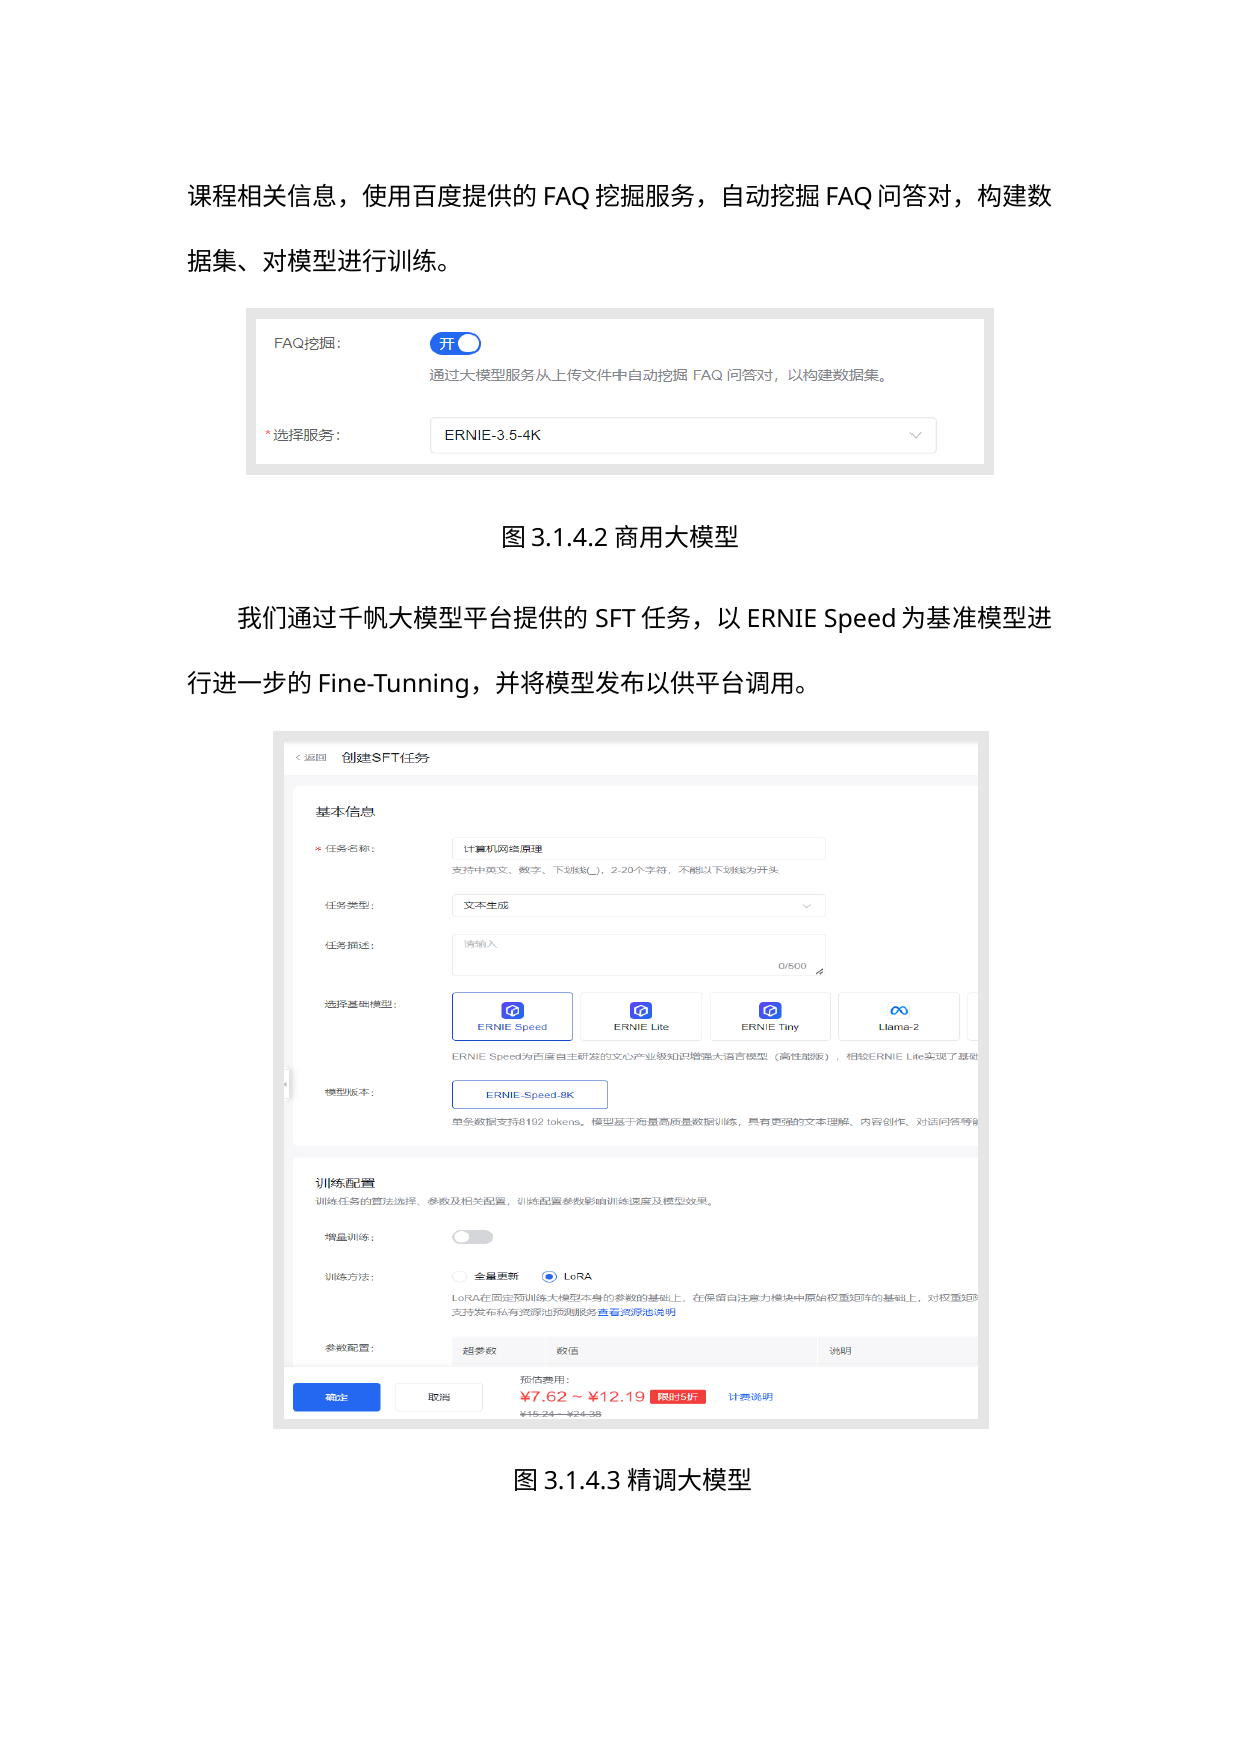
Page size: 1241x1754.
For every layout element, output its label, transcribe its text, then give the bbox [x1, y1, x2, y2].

text 我们通过千帆大模型平台提供的SFT任务，以ERNIE Speed为基准模型进行进一步的Fine-Tunning，并将模型发布以供平台调用。 [187, 584, 1053, 714]
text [187, 162, 1053, 292]
picture [256, 319, 984, 464]
text 图3.1.4.2 商用大模型 [187, 503, 1053, 568]
text 图 3.1.4.3 精调大模型 [187, 1446, 1053, 1511]
picture [284, 741, 978, 1419]
